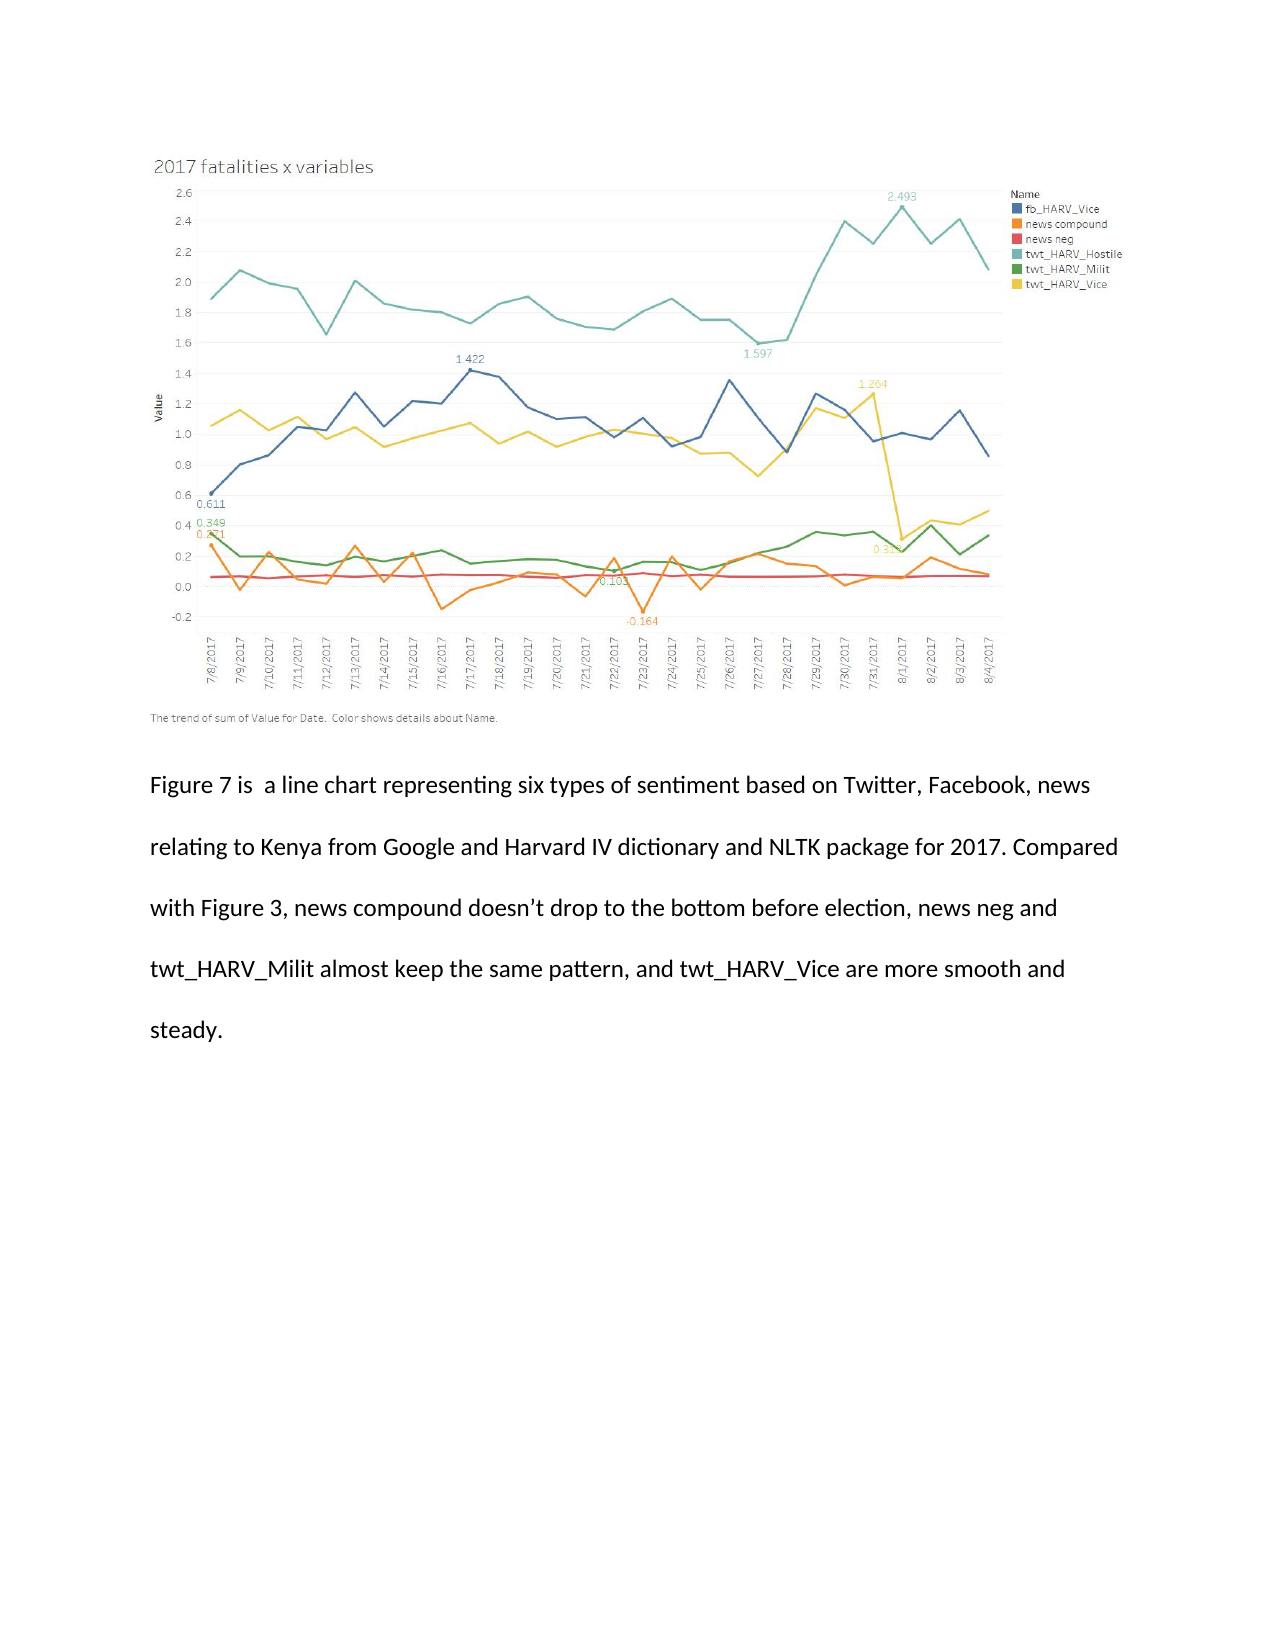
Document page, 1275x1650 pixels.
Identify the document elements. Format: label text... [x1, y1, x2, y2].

picture [150, 150, 1125, 725]
text Figure 7 is a line chart representing six types of sentiment based on Twitter, Facebook, news relating to Kenya from Google and Harvard IV dictionary and NLTK package for 2017. Compared with Figure 3, news compound doesn’t drop to the bottom before election, news neg and twt_HARV_Milit almost keep the same pattern, and twt_HARV_Vice are more smooth and steady. [150, 770, 1125, 1044]
